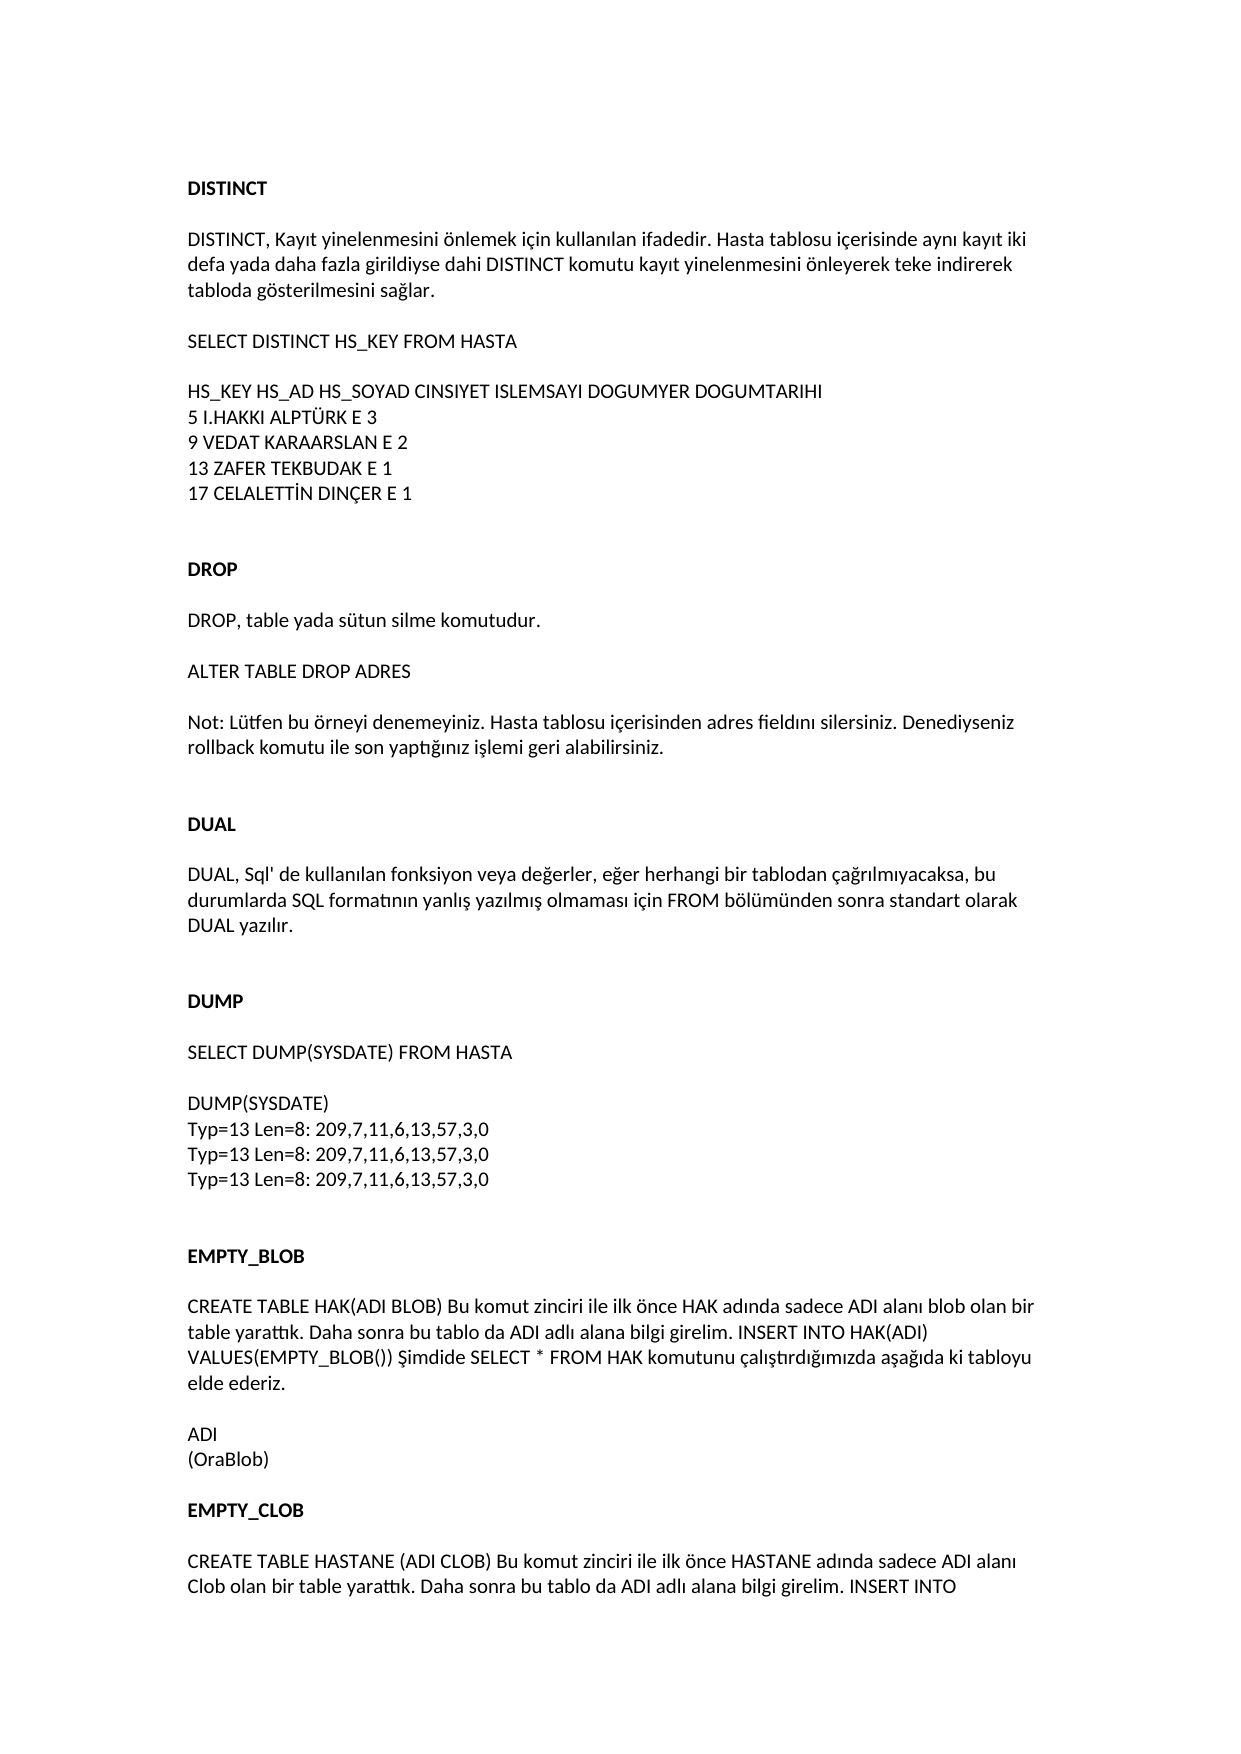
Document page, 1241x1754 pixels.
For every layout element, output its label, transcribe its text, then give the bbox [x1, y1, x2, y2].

text ALTER TABLE DROP ADRES [187, 658, 1053, 684]
text EMPTY_CLOB [187, 1497, 1053, 1522]
text DUAL [187, 811, 1053, 836]
text DUMP [187, 989, 1053, 1014]
text (OraBlob) [187, 1446, 1053, 1472]
text Typ=13 Len=8: 209,7,11,6,13,57,3,0 [187, 1141, 1053, 1167]
text 13 ZAFER TEKBUDAK E 1 [187, 455, 1053, 480]
text DUMP(SYSDATE) [187, 1090, 1053, 1116]
text DISTINCT [187, 175, 1053, 201]
text Not: Lütfen bu örneyi denemeyiniz. Hasta tablosu içerisinden adres fieldını silersiniz. Denediyseniz rollback komutu ile son yaptığınız işlemi geri alabilirsiniz. [187, 709, 1053, 760]
text 9 VEDAT KARAARSLAN E 2 [187, 429, 1053, 455]
text DROP, table yada sütun silme komutudur. [187, 607, 1053, 633]
text SELECT DUMP(SYSDATE) FROM HASTA [187, 1039, 1053, 1065]
text EMPTY_BLOB [187, 1243, 1053, 1268]
text 17 CELALETTİN DINÇER E 1 [187, 480, 1053, 506]
text DUAL, Sql' de kullanılan fonksiyon veya değerler, eğer herhangi bir tablodan çağrılmıyacaksa, bu durumlarda SQL formatının yanlış yazılmış olmaması için FROM bölümünden sonra standart olarak DUAL yazılır. [187, 862, 1053, 938]
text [187, 1548, 1053, 1599]
text 5 I.HAKKI ALPTÜRK E 3 [187, 404, 1053, 429]
text ADI [187, 1421, 1053, 1446]
text Typ=13 Len=8: 209,7,11,6,13,57,3,0 [187, 1116, 1053, 1141]
text DROP [187, 557, 1053, 582]
text Typ=13 Len=8: 209,7,11,6,13,57,3,0 [187, 1167, 1053, 1192]
text DISTINCT, Kayıt yinelenmesini önlemek için kullanılan ifadedir. Hasta tablosu içerisinde aynı kayıt iki defa yada daha fazla girildiyse dahi DISTINCT komutu kayıt yinelenmesini önleyerek teke indirerek tabloda gösterilmesini sağlar. [187, 226, 1053, 302]
text CREATE TABLE HAK(ADI BLOB) Bu komut zinciri ile ilk önce HAK adında sadece ADI alanı blob olan bir table yarattık. Daha sonra bu tablo da ADI adlı alana bilgi girelim. INSERT INTO HAK(ADI) VALUES(EMPTY_BLOB()) Şimdide SELECT * FROM HAK komutunu çalıştırdığımızda aşağıda ki tabloyu elde ederiz. [187, 1294, 1053, 1395]
text SELECT DISTINCT HS_KEY FROM HASTA [187, 328, 1053, 353]
text HS_KEY HS_AD HS_SOYAD CINSIYET ISLEMSAYI DOGUMYER DOGUMTARIHI [187, 379, 1053, 404]
